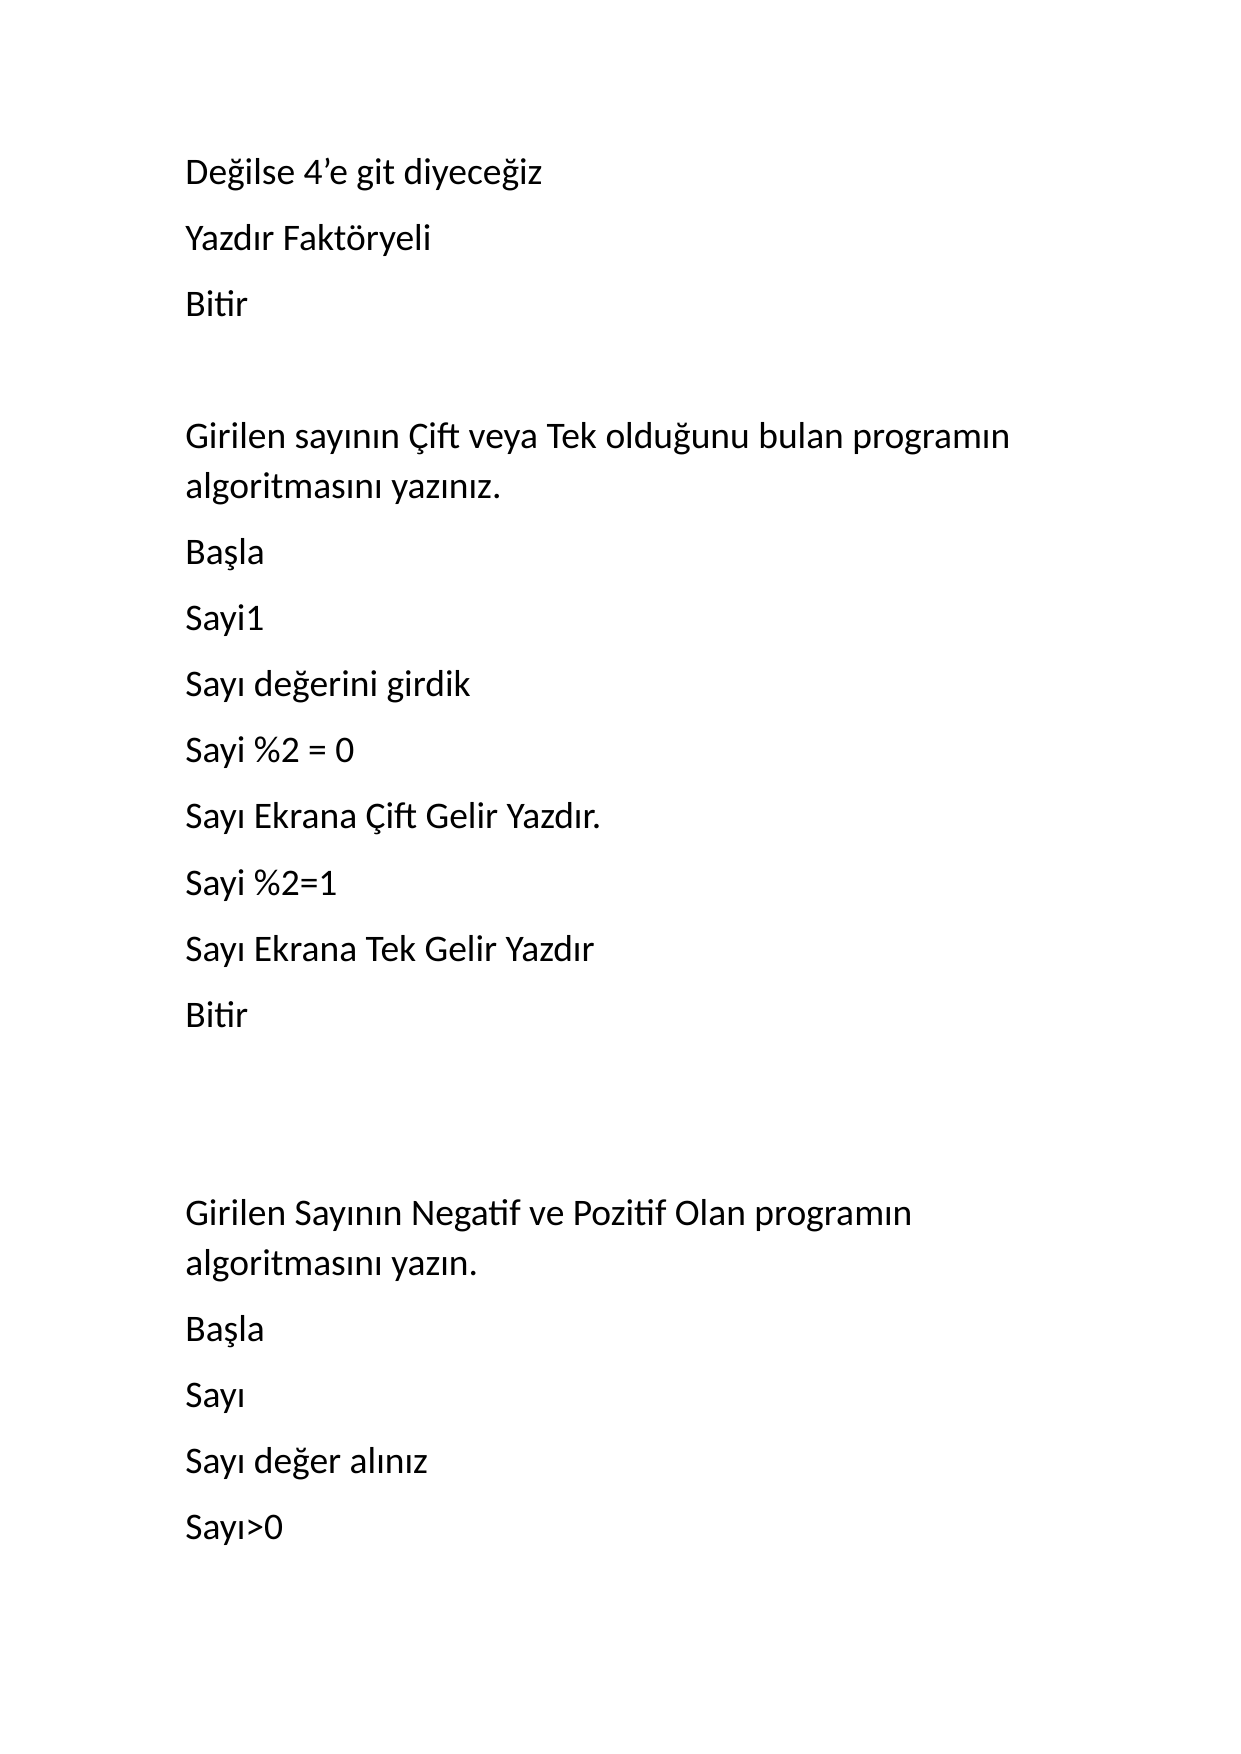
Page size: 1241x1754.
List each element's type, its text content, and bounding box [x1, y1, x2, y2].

text Girilen Sayının Negatif ve Pozitif Olan programın algoritmasını yazın. [185, 1189, 1093, 1284]
text Bitir [185, 280, 1093, 326]
text Değilse 4’e git diyeceğiz [185, 148, 1093, 193]
text Sayi %2 = 0 [185, 726, 1093, 772]
text Başla [185, 528, 1093, 574]
text Sayı değer alınız [185, 1437, 1093, 1483]
text Sayi %2=1 [185, 858, 1093, 904]
text Sayı Ekrana Tek Gelir Yazdır [185, 925, 1093, 971]
text Sayi1 [185, 594, 1093, 640]
text Sayı>0 [185, 1503, 1093, 1549]
text Yazdır Faktöryeli [185, 214, 1093, 259]
text Girilen sayının Çift veya Tek olduğunu bulan programın algoritmasını yazınız. [185, 412, 1093, 507]
text Sayı Ekrana Çift Gelir Yazdır. [185, 792, 1093, 838]
text Sayı değerini girdik [185, 660, 1093, 706]
text Sayı [185, 1371, 1093, 1417]
text Bitir [185, 991, 1093, 1037]
text Başla [185, 1305, 1093, 1351]
